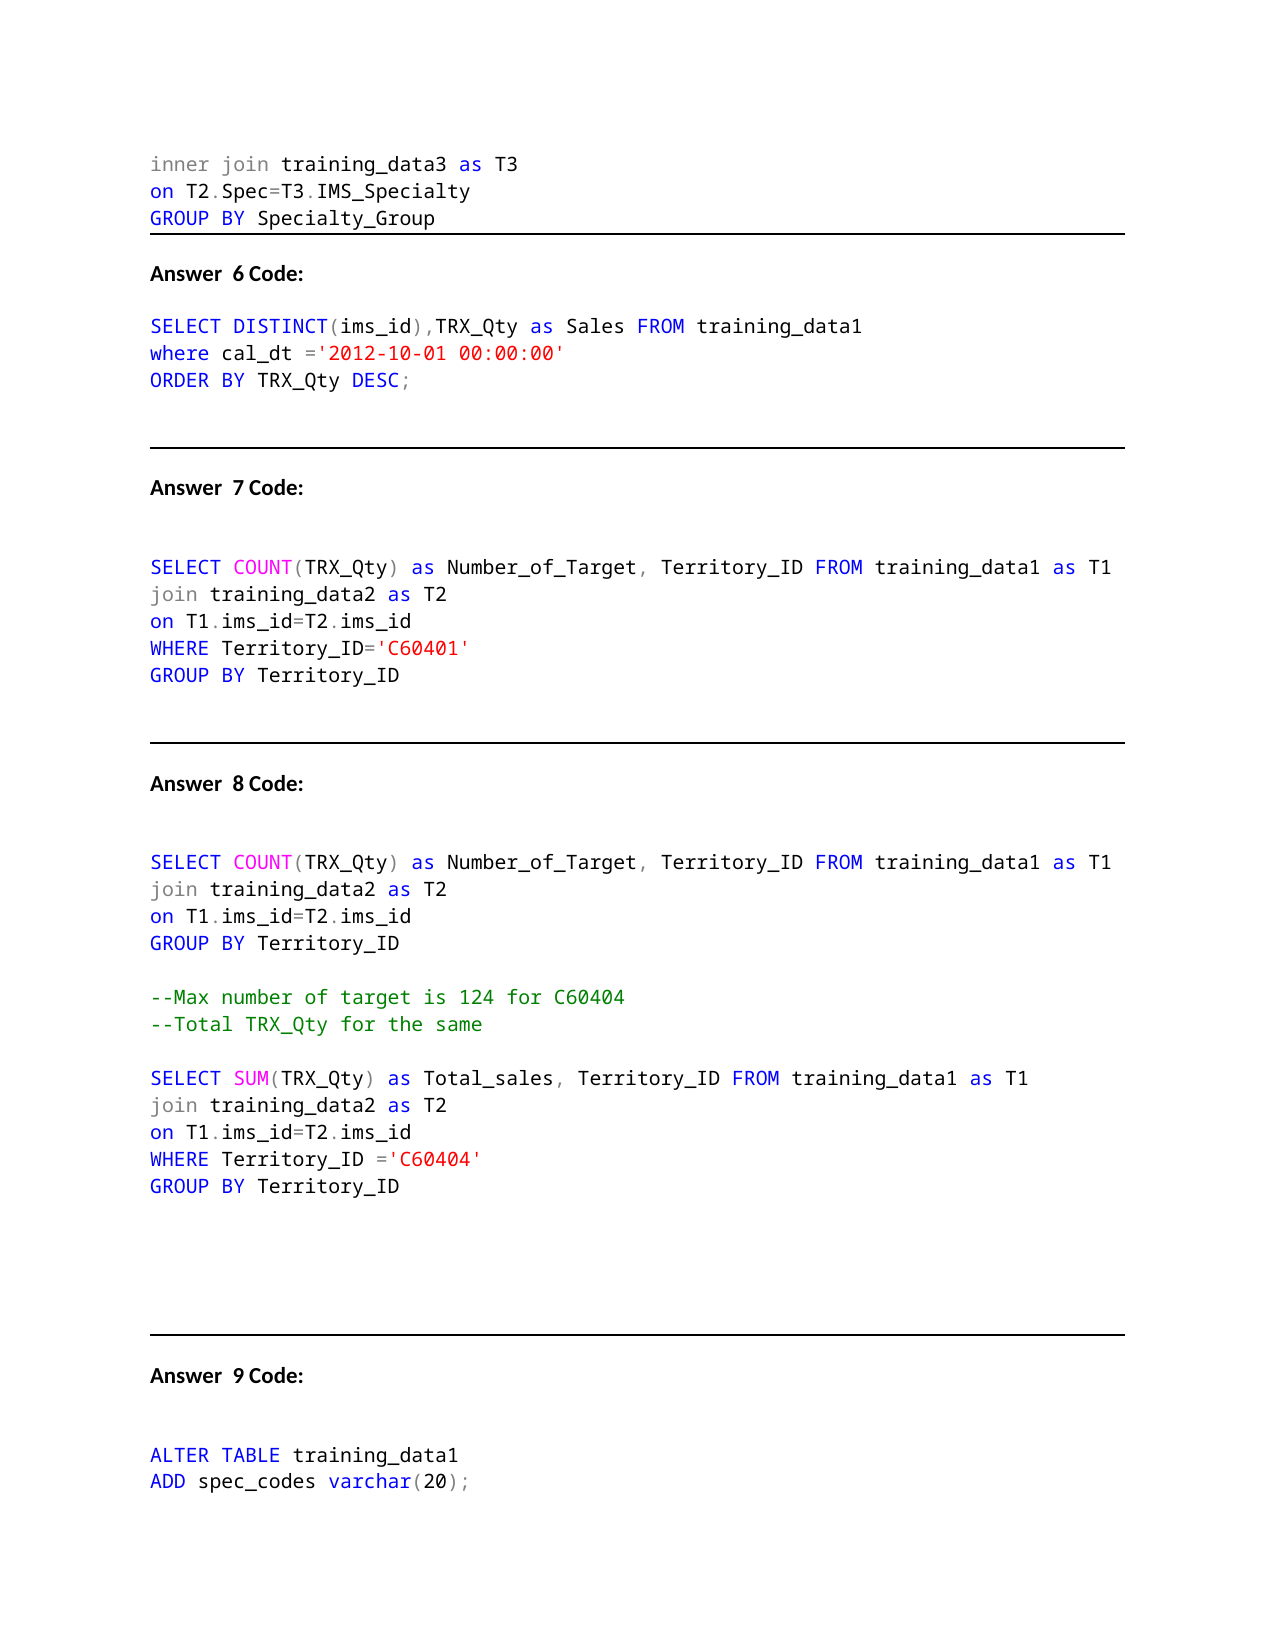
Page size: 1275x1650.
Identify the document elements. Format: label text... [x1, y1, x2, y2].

text SELECT COUNT(TRX_Qty) as Number_of_Target, Territory_ID FROM training_data1 as T1 [150, 553, 1125, 581]
text ORDER BY TRX_Qty DESC; [150, 366, 1125, 393]
text --Total TRX_Qty for the same [150, 1011, 1125, 1037]
text where cal_dt ='2012-10-01 00:00:00' [150, 339, 1125, 366]
text SELECT SUM(TRX_Qty) as Total_sales, Territory_ID FROM training_data1 as T1 [150, 1064, 1125, 1091]
text SELECT COUNT(TRX_Qty) as Number_of_Target, Territory_ID FROM training_data1 as T1 [150, 849, 1125, 876]
text GROUP BY Territory_ID [150, 661, 1125, 688]
text inner join training_data3 as T3 [150, 150, 1125, 177]
text WHERE Territory_ID ='C60404' [150, 1145, 1125, 1172]
text GROUP BY Specialty_Group [150, 204, 1125, 233]
text Answer 9 Code: [150, 1361, 1125, 1389]
text WHERE Territory_ID='C60401' [150, 634, 1125, 661]
text on T1.ims_id=T2.ims_id [150, 1118, 1125, 1145]
text ADD spec_codes varchar(20); [150, 1468, 1125, 1495]
text Answer 6 Code: [150, 259, 1125, 287]
text on T1.ims_id=T2.ims_id [150, 607, 1125, 634]
text join training_data2 as T2 [150, 1091, 1125, 1118]
text Answer 7 Code: [150, 473, 1125, 502]
text on T2.Spec=T3.IMS_Specialty [150, 177, 1125, 204]
text on T1.ims_id=T2.ims_id [150, 903, 1125, 929]
text join training_data2 as T2 [150, 581, 1125, 607]
text ALTER TABLE training_data1 [150, 1441, 1125, 1468]
text join training_data2 as T2 [150, 876, 1125, 903]
text --Max number of target is 124 for C60404 [150, 983, 1125, 1011]
text GROUP BY Territory_ID [150, 929, 1125, 957]
text Answer 8 Code: [150, 769, 1125, 797]
text GROUP BY Territory_ID [150, 1172, 1125, 1199]
text SELECT DISTINCT(ims_id),TRX_Qty as Sales FROM training_data1 [150, 312, 1125, 339]
